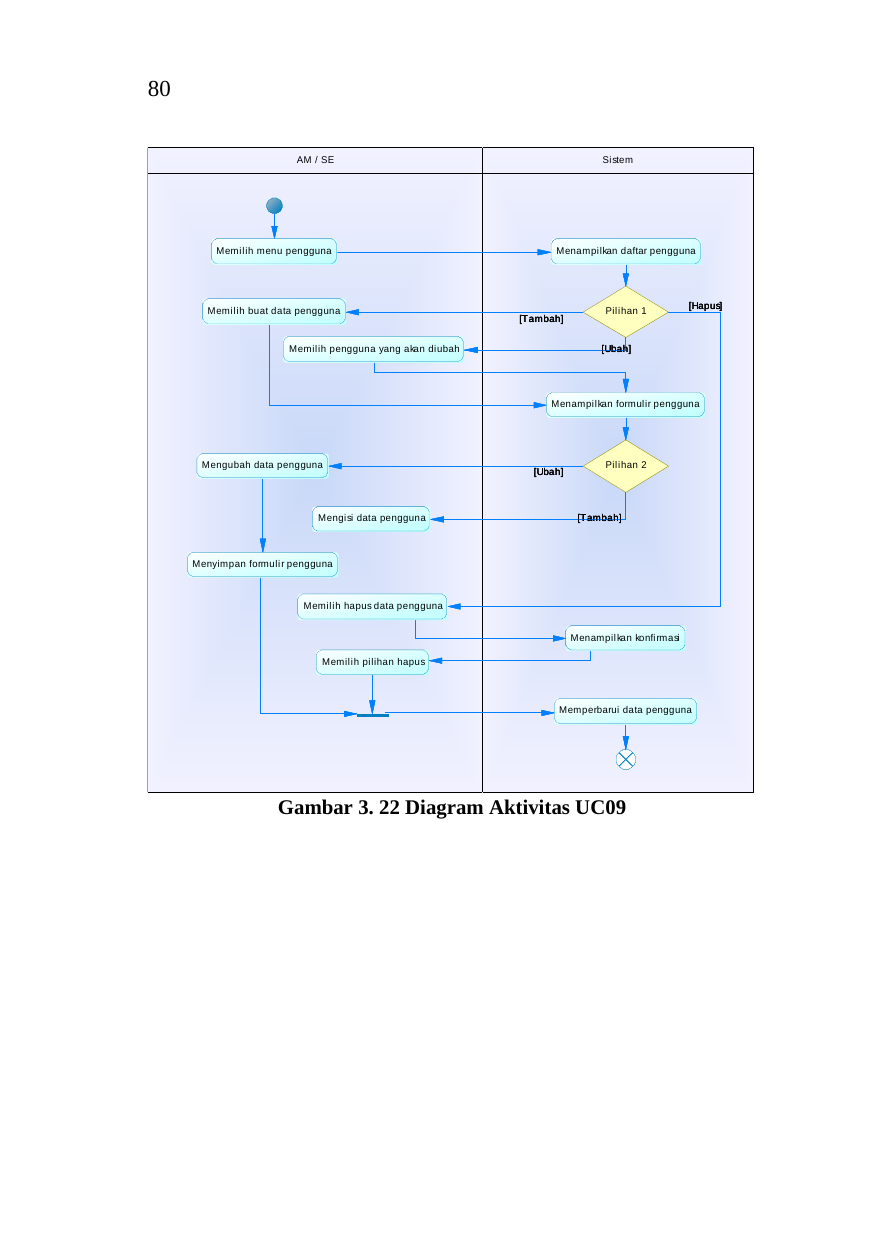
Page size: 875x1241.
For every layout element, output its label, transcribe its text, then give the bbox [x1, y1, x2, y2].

picture [554, 698, 697, 724]
picture [616, 749, 636, 770]
picture [551, 238, 701, 264]
picture [266, 197, 283, 214]
picture [546, 392, 705, 417]
picture [283, 336, 464, 362]
picture [297, 593, 447, 620]
picture [196, 453, 328, 478]
picture [211, 238, 337, 264]
picture [565, 625, 686, 651]
picture [202, 298, 346, 324]
picture [312, 506, 430, 532]
picture [316, 649, 429, 675]
picture [187, 552, 338, 577]
